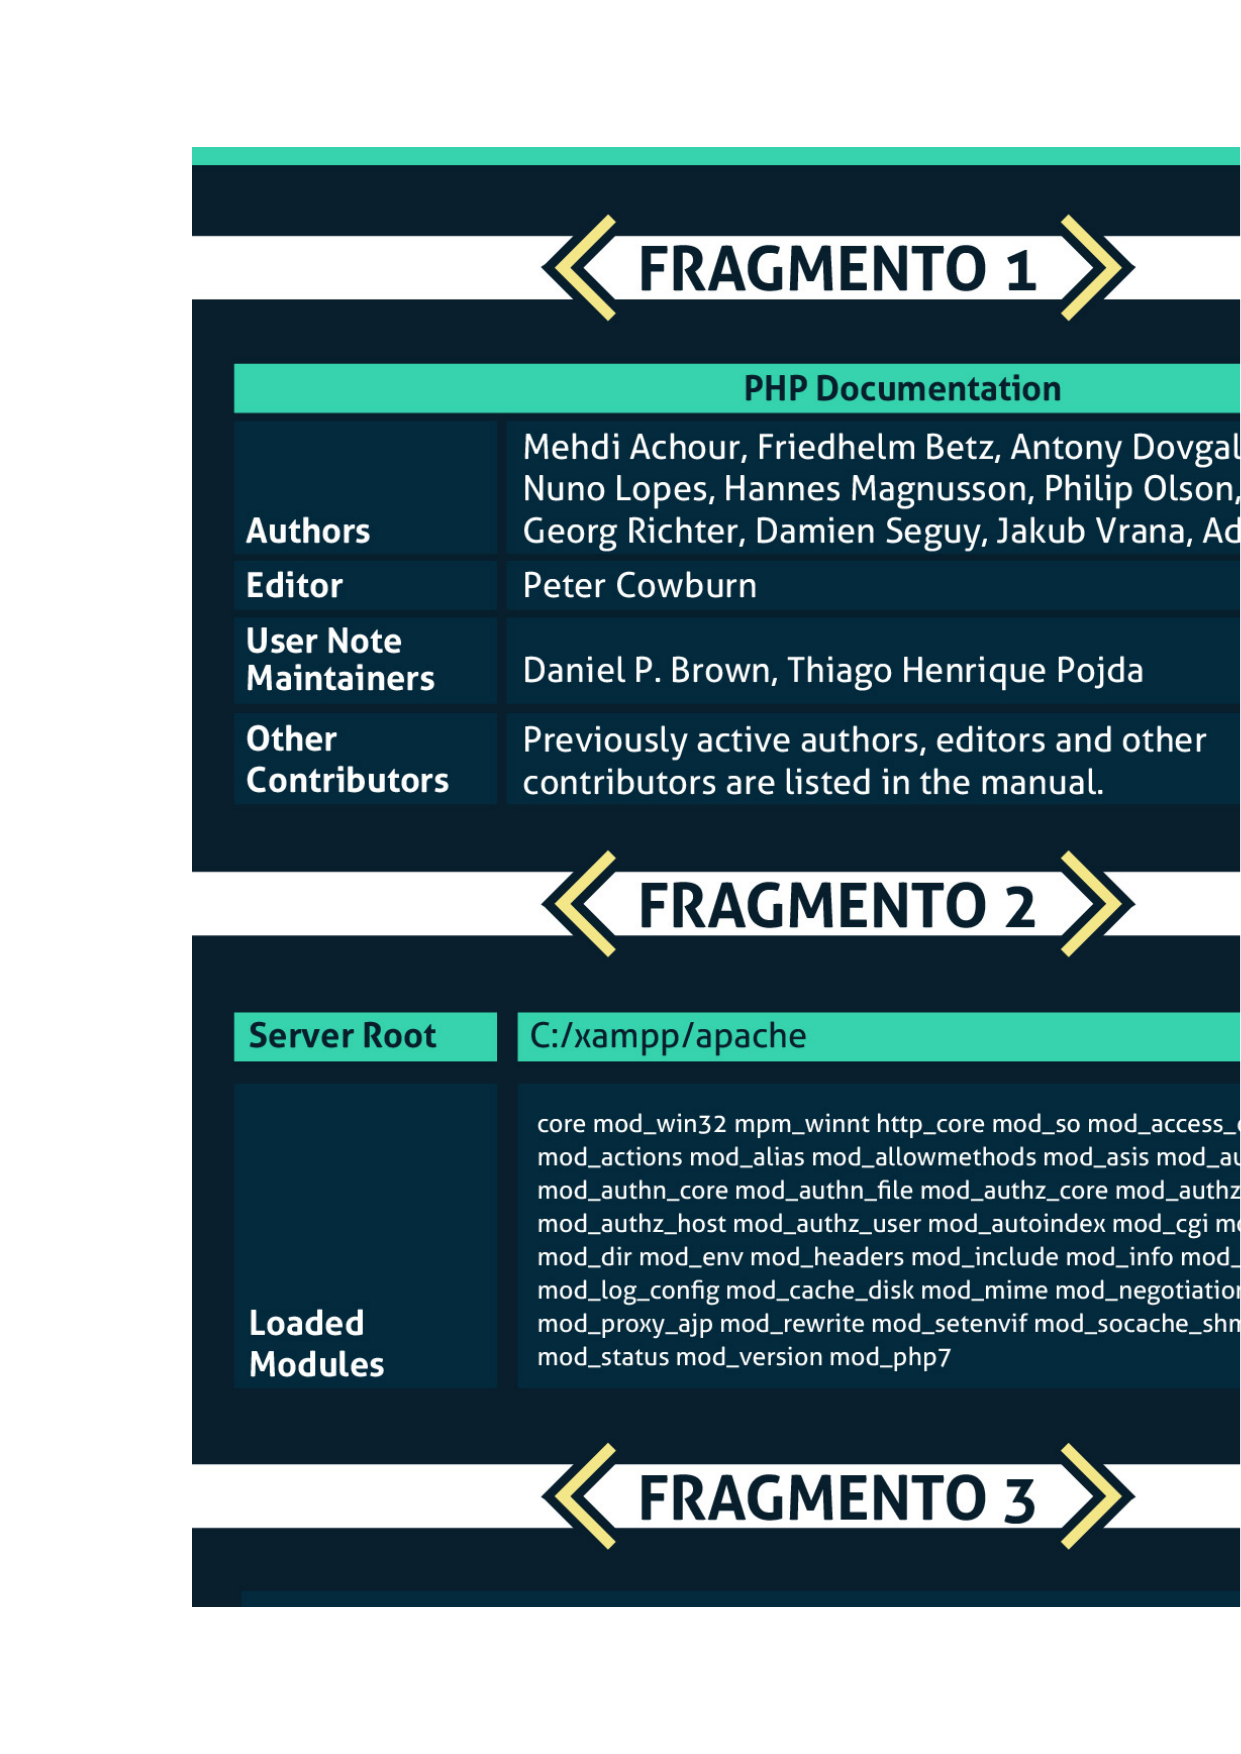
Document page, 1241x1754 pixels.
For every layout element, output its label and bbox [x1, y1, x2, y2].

picture [959, 1152, 971, 1167]
picture [1089, 1118, 1107, 1132]
picture [1084, 482, 1091, 501]
picture [638, 579, 655, 598]
picture [947, 1318, 959, 1333]
picture [1177, 440, 1213, 468]
picture [1193, 1184, 1204, 1199]
picture [810, 1351, 822, 1366]
picture [708, 1216, 727, 1234]
picture [757, 1185, 769, 1199]
picture [714, 1115, 728, 1132]
picture [871, 1318, 892, 1333]
picture [593, 775, 613, 796]
picture [982, 538, 988, 548]
picture [839, 729, 850, 752]
picture [740, 1351, 751, 1366]
picture [1145, 473, 1165, 501]
picture [612, 441, 619, 460]
picture [1059, 656, 1075, 685]
picture [638, 775, 655, 795]
picture [539, 1279, 586, 1299]
picture [588, 1280, 609, 1301]
picture [572, 1119, 585, 1134]
picture [658, 579, 683, 598]
picture [1203, 516, 1241, 544]
picture [975, 1247, 981, 1265]
picture [588, 1197, 601, 1203]
picture [701, 1319, 714, 1338]
picture [966, 438, 993, 460]
picture [1034, 1319, 1068, 1333]
picture [588, 1352, 611, 1370]
picture [588, 1218, 613, 1235]
picture [874, 1218, 885, 1232]
picture [745, 733, 752, 752]
picture [1095, 726, 1111, 752]
picture [633, 481, 651, 501]
picture [945, 524, 961, 546]
picture [1105, 482, 1111, 501]
picture [1152, 1117, 1162, 1133]
picture [880, 1353, 906, 1373]
picture [770, 1331, 783, 1337]
picture [703, 773, 715, 794]
picture [744, 724, 751, 730]
picture [539, 1312, 625, 1338]
picture [975, 732, 982, 752]
picture [852, 726, 870, 752]
picture [617, 656, 625, 683]
picture [1011, 775, 1026, 794]
picture [827, 1178, 877, 1201]
picture [616, 765, 634, 794]
picture [814, 1147, 861, 1168]
picture [988, 664, 1006, 691]
picture [759, 432, 773, 461]
picture [1138, 1131, 1150, 1135]
picture [938, 1151, 957, 1166]
picture [877, 433, 886, 459]
picture [1158, 1149, 1175, 1166]
picture [754, 1152, 764, 1167]
picture [1131, 432, 1154, 461]
picture [1044, 1219, 1049, 1231]
picture [800, 1184, 810, 1199]
picture [1088, 768, 1103, 797]
picture [1195, 733, 1207, 752]
picture [985, 1285, 1033, 1301]
picture [892, 1116, 908, 1132]
picture [795, 1351, 808, 1366]
picture [984, 1184, 996, 1200]
picture [772, 678, 777, 687]
picture [741, 455, 746, 464]
picture [879, 482, 895, 501]
picture [727, 523, 738, 542]
picture [797, 521, 825, 543]
picture [567, 664, 583, 682]
picture [1137, 1252, 1149, 1265]
picture [822, 772, 833, 794]
picture [753, 1352, 764, 1366]
picture [949, 1118, 961, 1133]
picture [1056, 1117, 1065, 1133]
picture [767, 1351, 787, 1366]
picture [964, 1118, 971, 1132]
picture [523, 774, 538, 797]
picture [556, 732, 572, 752]
picture [917, 480, 935, 501]
picture [654, 1185, 665, 1199]
picture [802, 733, 817, 752]
picture [1178, 1145, 1206, 1168]
picture [1020, 1216, 1027, 1232]
picture [834, 768, 869, 794]
picture [1143, 730, 1154, 752]
picture [936, 482, 953, 501]
picture [1065, 1213, 1079, 1233]
picture [1176, 1318, 1188, 1332]
picture [947, 441, 963, 459]
picture [773, 1147, 804, 1166]
picture [716, 1185, 728, 1199]
picture [1212, 439, 1229, 461]
picture [921, 1286, 940, 1299]
picture [1108, 656, 1142, 683]
picture [645, 726, 668, 752]
picture [827, 482, 840, 501]
picture [758, 517, 796, 544]
picture [1030, 776, 1046, 796]
picture [818, 433, 834, 461]
picture [697, 733, 712, 752]
picture [637, 656, 652, 682]
picture [629, 517, 647, 542]
picture [1031, 517, 1045, 543]
picture [706, 579, 723, 598]
picture [648, 524, 654, 542]
picture [594, 1113, 643, 1133]
picture [670, 731, 689, 760]
picture [1017, 733, 1045, 752]
picture [836, 664, 851, 683]
picture [889, 440, 915, 460]
picture [890, 1146, 895, 1166]
picture [689, 441, 707, 460]
picture [559, 1246, 602, 1269]
picture [739, 538, 745, 548]
picture [972, 1117, 985, 1133]
picture [1085, 441, 1103, 461]
picture [580, 772, 592, 797]
picture [894, 1249, 904, 1267]
picture [938, 1349, 950, 1367]
picture [546, 482, 563, 501]
picture [695, 521, 724, 543]
picture [1036, 1286, 1047, 1299]
picture [961, 1316, 968, 1332]
picture [1233, 433, 1241, 459]
picture [1113, 1213, 1160, 1233]
picture [1207, 1179, 1241, 1200]
picture [852, 1319, 864, 1332]
picture [928, 1213, 978, 1233]
picture [1165, 1117, 1186, 1133]
picture [677, 1113, 698, 1132]
picture [992, 1218, 1003, 1233]
picture [1110, 1117, 1123, 1133]
picture [552, 433, 611, 461]
picture [924, 1353, 937, 1371]
picture [1176, 1213, 1207, 1238]
picture [962, 1265, 975, 1269]
picture [909, 1347, 921, 1365]
picture [669, 776, 687, 794]
picture [729, 441, 740, 459]
picture [629, 1216, 637, 1233]
picture [784, 1313, 850, 1333]
picture [1028, 496, 1034, 504]
picture [748, 1278, 776, 1299]
picture [544, 577, 560, 598]
picture [1169, 473, 1177, 501]
picture [830, 1347, 881, 1366]
picture [1096, 1185, 1108, 1200]
picture [684, 571, 704, 598]
picture [1215, 1313, 1241, 1332]
picture [946, 664, 985, 683]
picture [872, 732, 902, 752]
picture [691, 776, 701, 796]
picture [615, 1184, 626, 1200]
picture [726, 475, 746, 501]
picture [850, 473, 875, 501]
picture [926, 664, 943, 684]
picture [1166, 1199, 1178, 1203]
picture [602, 1185, 612, 1199]
picture [192, 147, 1241, 1607]
picture [1010, 1246, 1030, 1267]
picture [538, 1116, 548, 1133]
picture [790, 1279, 888, 1301]
picture [643, 1152, 656, 1168]
picture [970, 1319, 982, 1333]
picture [770, 1118, 790, 1132]
picture [731, 1252, 743, 1265]
picture [797, 1219, 808, 1234]
picture [862, 1166, 875, 1170]
picture [1129, 1253, 1135, 1265]
picture [854, 664, 873, 691]
picture [658, 1151, 683, 1168]
picture [1107, 1151, 1118, 1166]
picture [587, 521, 618, 551]
picture [523, 725, 541, 752]
picture [651, 481, 672, 509]
picture [924, 1119, 948, 1137]
picture [615, 1147, 642, 1168]
picture [669, 433, 686, 461]
picture [998, 1180, 1084, 1203]
picture [772, 1178, 784, 1200]
picture [539, 1347, 586, 1366]
picture [888, 1219, 912, 1234]
picture [543, 733, 555, 752]
picture [625, 733, 642, 752]
picture [589, 1165, 602, 1169]
picture [1156, 441, 1174, 459]
picture [1196, 480, 1233, 501]
picture [562, 576, 606, 598]
picture [1124, 1112, 1136, 1133]
picture [539, 1250, 557, 1265]
picture [788, 481, 824, 501]
picture [911, 1119, 923, 1138]
picture [524, 475, 544, 501]
picture [566, 481, 586, 501]
picture [911, 1246, 960, 1266]
picture [624, 1318, 665, 1339]
picture [539, 1151, 557, 1165]
picture [891, 1279, 914, 1299]
picture [1066, 1246, 1115, 1267]
picture [1050, 775, 1067, 794]
picture [983, 1249, 1007, 1267]
picture [787, 1246, 800, 1268]
picture [1086, 1186, 1094, 1199]
picture [1234, 1152, 1241, 1166]
picture [897, 482, 915, 510]
picture [727, 776, 741, 795]
picture [1114, 480, 1134, 510]
picture [894, 1178, 900, 1199]
picture [751, 1252, 784, 1266]
picture [1029, 664, 1045, 684]
picture [1092, 1279, 1104, 1299]
picture [1190, 1318, 1212, 1337]
picture [1093, 663, 1105, 689]
picture [1046, 1252, 1060, 1267]
picture [971, 1198, 983, 1203]
picture [1032, 1246, 1045, 1267]
picture [792, 1125, 805, 1137]
picture [602, 1149, 613, 1166]
picture [1075, 733, 1093, 752]
picture [613, 1351, 633, 1366]
picture [1065, 1146, 1106, 1168]
picture [1105, 440, 1122, 469]
picture [716, 729, 743, 752]
picture [806, 1113, 830, 1132]
picture [560, 1145, 586, 1167]
picture [693, 664, 723, 683]
picture [936, 1319, 945, 1333]
picture [1155, 725, 1192, 752]
picture [955, 726, 974, 752]
picture [549, 1117, 573, 1133]
picture [1220, 1151, 1231, 1166]
picture [1057, 1286, 1089, 1299]
picture [787, 1347, 792, 1365]
picture [1012, 524, 1026, 544]
picture [1187, 539, 1192, 548]
picture [1098, 1318, 1108, 1333]
picture [811, 1219, 822, 1235]
picture [785, 1199, 798, 1203]
picture [986, 730, 997, 752]
picture [639, 1213, 663, 1232]
picture [873, 664, 893, 683]
picture [992, 1113, 1042, 1133]
picture [894, 1312, 934, 1337]
picture [1117, 1185, 1150, 1200]
picture [599, 1247, 633, 1267]
picture [677, 1347, 740, 1370]
picture [1097, 517, 1116, 543]
picture [605, 730, 622, 752]
picture [887, 517, 923, 546]
picture [699, 1114, 711, 1135]
picture [525, 433, 548, 461]
picture [1011, 1146, 1036, 1169]
picture [692, 1280, 705, 1299]
picture [560, 1213, 587, 1233]
picture [1151, 1246, 1173, 1266]
picture [1186, 1118, 1201, 1133]
picture [719, 1312, 768, 1333]
picture [547, 523, 584, 546]
picture [727, 1286, 746, 1299]
picture [749, 480, 764, 501]
picture [981, 776, 1008, 794]
picture [805, 776, 818, 797]
picture [1117, 522, 1130, 542]
picture [1139, 1151, 1150, 1167]
picture [584, 664, 593, 683]
picture [757, 1119, 769, 1138]
picture [1067, 1117, 1079, 1132]
picture [972, 482, 985, 501]
picture [656, 773, 667, 794]
picture [773, 733, 790, 752]
picture [973, 1145, 1009, 1167]
picture [597, 664, 614, 682]
picture [924, 524, 942, 552]
picture [825, 1213, 872, 1234]
picture [724, 664, 768, 682]
picture [1179, 1246, 1230, 1268]
picture [1220, 1132, 1237, 1137]
picture [665, 1331, 677, 1337]
picture [918, 1179, 970, 1201]
picture [1169, 523, 1184, 545]
picture [735, 1117, 754, 1132]
picture [707, 1186, 715, 1201]
picture [871, 1252, 883, 1268]
picture [705, 1286, 719, 1305]
picture [662, 1286, 689, 1299]
picture [1123, 732, 1140, 752]
picture [675, 515, 695, 543]
picture [1152, 1178, 1164, 1199]
picture [635, 1351, 672, 1366]
picture [904, 733, 918, 752]
picture [691, 1146, 739, 1168]
picture [1076, 664, 1095, 682]
picture [1051, 1219, 1063, 1232]
picture [644, 1133, 656, 1137]
picture [650, 1286, 660, 1299]
picture [1121, 1147, 1137, 1166]
picture [1052, 437, 1084, 460]
picture [920, 767, 950, 795]
picture [639, 1247, 688, 1268]
picture [897, 1147, 936, 1167]
picture [548, 664, 562, 683]
picture [525, 656, 545, 683]
picture [768, 1147, 773, 1166]
picture [639, 1180, 650, 1199]
picture [1192, 1282, 1241, 1301]
picture [737, 577, 756, 598]
picture [1184, 1286, 1190, 1299]
picture [883, 1253, 893, 1265]
picture [1069, 774, 1084, 795]
picture [737, 1185, 754, 1201]
picture [894, 775, 909, 794]
picture [524, 517, 544, 544]
picture [1134, 1281, 1183, 1306]
picture [667, 1184, 705, 1203]
picture [679, 1319, 697, 1337]
picture [900, 1185, 913, 1199]
picture [1201, 1117, 1212, 1133]
picture [848, 1117, 869, 1132]
picture [988, 480, 1027, 502]
picture [813, 1184, 824, 1199]
picture [608, 1286, 649, 1306]
picture [744, 776, 756, 794]
picture [882, 776, 888, 794]
picture [1048, 517, 1086, 544]
picture [672, 656, 689, 683]
picture [673, 481, 691, 501]
picture [953, 773, 970, 794]
picture [616, 473, 631, 501]
picture [963, 523, 980, 552]
picture [920, 747, 926, 756]
picture [1178, 482, 1192, 501]
picture [1080, 1219, 1106, 1233]
picture [877, 1178, 891, 1201]
picture [985, 1319, 998, 1333]
picture [828, 525, 834, 542]
picture [1215, 1218, 1241, 1236]
picture [703, 1251, 729, 1266]
picture [994, 455, 1001, 464]
picture [629, 433, 650, 459]
picture [878, 1113, 889, 1132]
picture [1005, 1218, 1019, 1232]
picture [795, 775, 802, 795]
picture [820, 733, 836, 752]
picture [943, 1280, 970, 1299]
picture [657, 524, 672, 545]
picture [710, 439, 725, 460]
picture [997, 517, 1009, 544]
picture [1056, 733, 1071, 752]
picture [1095, 474, 1103, 501]
picture [913, 1219, 922, 1234]
picture [575, 724, 603, 752]
picture [617, 570, 636, 598]
picture [903, 657, 924, 684]
picture [539, 773, 578, 797]
picture [1110, 1318, 1122, 1332]
picture [1105, 1297, 1118, 1301]
picture [1045, 1152, 1062, 1166]
picture [1121, 1286, 1132, 1299]
picture [1010, 433, 1049, 460]
picture [858, 441, 874, 459]
picture [1010, 664, 1027, 682]
picture [1150, 524, 1166, 543]
picture [756, 776, 775, 795]
picture [839, 433, 855, 461]
picture [587, 482, 605, 502]
picture [733, 1213, 784, 1234]
picture [875, 1152, 886, 1166]
picture [1125, 1313, 1173, 1333]
picture [768, 482, 783, 501]
picture [798, 767, 804, 774]
picture [726, 577, 736, 598]
picture [525, 569, 541, 597]
picture [998, 733, 1017, 752]
picture [1044, 474, 1082, 501]
picture [755, 733, 771, 752]
picture [539, 1178, 586, 1200]
picture [927, 433, 944, 461]
picture [1071, 1313, 1083, 1332]
picture [815, 1246, 869, 1267]
picture [539, 1218, 558, 1233]
picture [1029, 1219, 1042, 1233]
picture [678, 1213, 705, 1233]
picture [1234, 496, 1241, 504]
picture [694, 480, 707, 501]
picture [657, 1117, 675, 1132]
picture [936, 731, 953, 752]
picture [998, 1311, 1029, 1333]
picture [776, 440, 815, 461]
picture [857, 523, 874, 543]
picture [786, 766, 794, 796]
picture [1180, 1185, 1190, 1200]
picture [1132, 524, 1146, 543]
picture [827, 664, 833, 682]
picture [834, 1118, 845, 1132]
picture [837, 524, 854, 544]
picture [1214, 1118, 1223, 1133]
picture [652, 440, 667, 460]
picture [629, 1182, 637, 1199]
picture [615, 1218, 628, 1232]
picture [956, 480, 970, 501]
picture [788, 656, 824, 684]
picture [1085, 1331, 1097, 1337]
